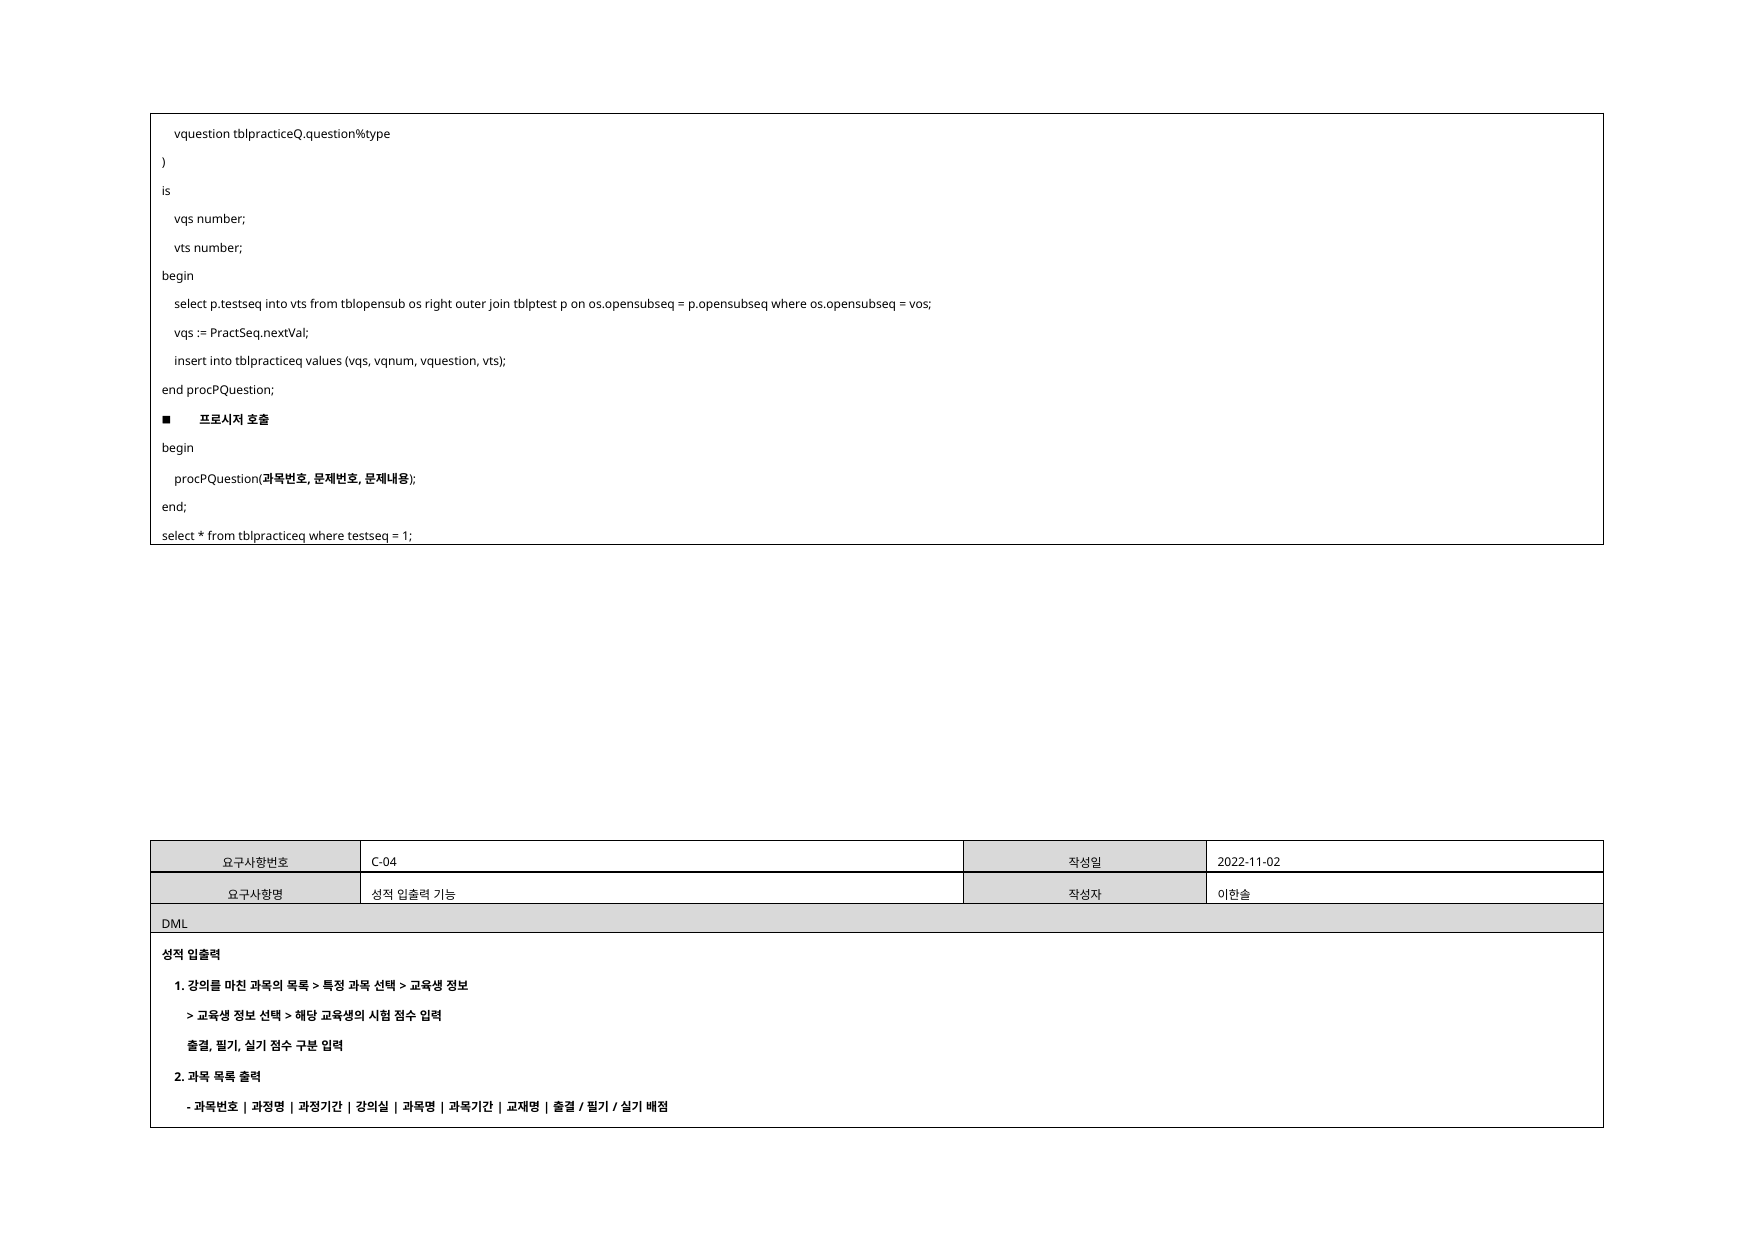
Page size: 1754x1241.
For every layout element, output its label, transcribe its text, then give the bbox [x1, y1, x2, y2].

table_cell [151, 114, 1603, 544]
table_header 작성일 [964, 841, 1206, 871]
table_cell 이한솔 [1207, 873, 1603, 903]
table_cell 작성자 [964, 873, 1206, 903]
table_cell DML [151, 904, 1603, 932]
table_cell 성적 입출력 기능 [361, 873, 963, 903]
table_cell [151, 933, 1603, 1127]
table_header C-04 [361, 841, 963, 871]
table_header 요구사항번호 [151, 841, 360, 871]
table_cell 요구사항명 [151, 873, 360, 903]
table_header 2022-11-02 [1207, 841, 1603, 871]
